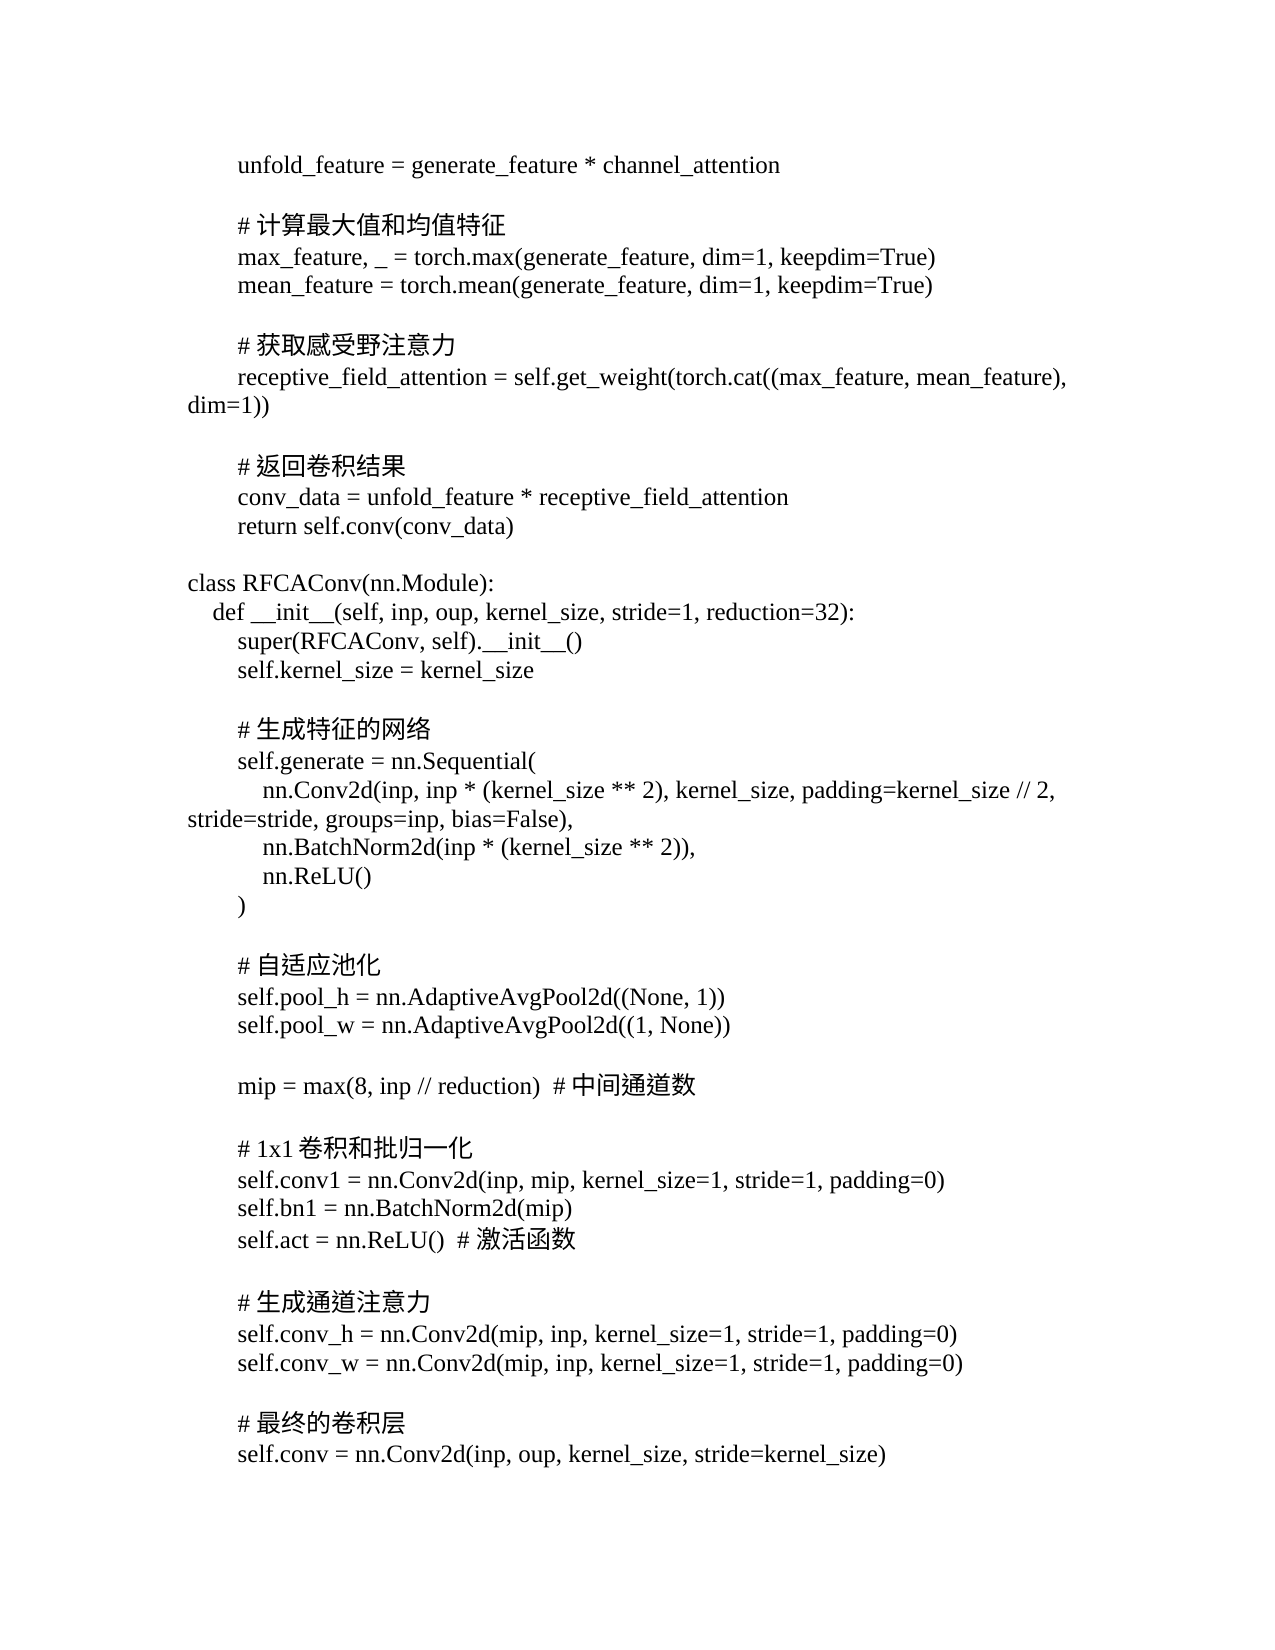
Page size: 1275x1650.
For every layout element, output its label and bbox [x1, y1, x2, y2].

text [187, 150, 1087, 1497]
